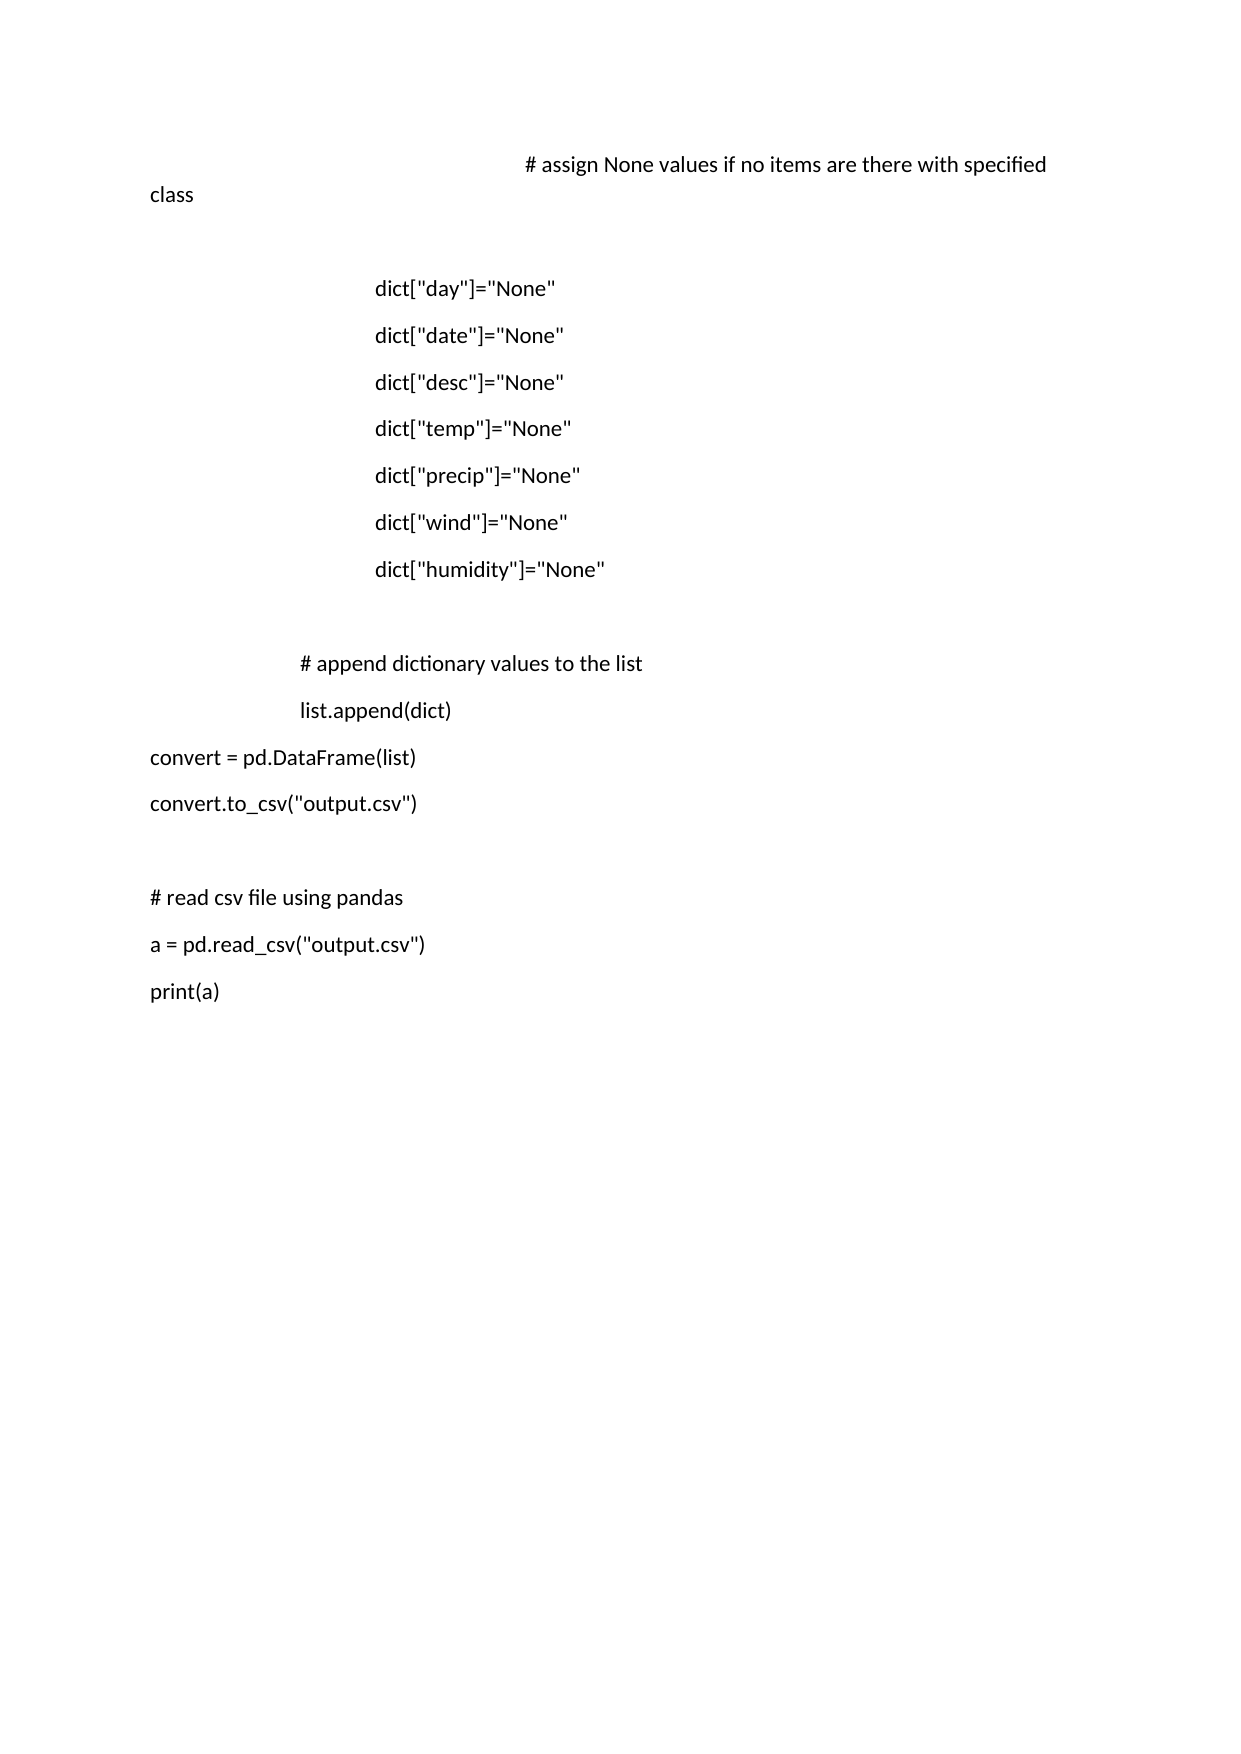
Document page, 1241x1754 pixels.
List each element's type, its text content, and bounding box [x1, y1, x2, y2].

text dict["temp"]="None" [150, 414, 1090, 443]
text convert.to_csv("output.csv") [150, 789, 1090, 818]
text print(a) [150, 977, 1090, 1005]
text dict["wind"]="None" [150, 508, 1090, 536]
text dict["precip"]="None" [150, 461, 1090, 489]
text convert = pd.DataFrame(list) [150, 743, 1090, 771]
text # read csv file using pandas [150, 883, 1090, 911]
text dict["desc"]="None" [150, 368, 1090, 396]
text dict["date"]="None" [150, 321, 1090, 349]
text # assign None values if no items are there with specified class [150, 150, 1090, 208]
text a = pd.read_csv("output.csv") [150, 930, 1090, 958]
text # append dictionary values to the list [150, 649, 1090, 677]
text dict["day"]="None" [150, 274, 1090, 302]
text list.append(dict) [150, 696, 1090, 724]
text dict["humidity"]="None" [150, 555, 1090, 583]
